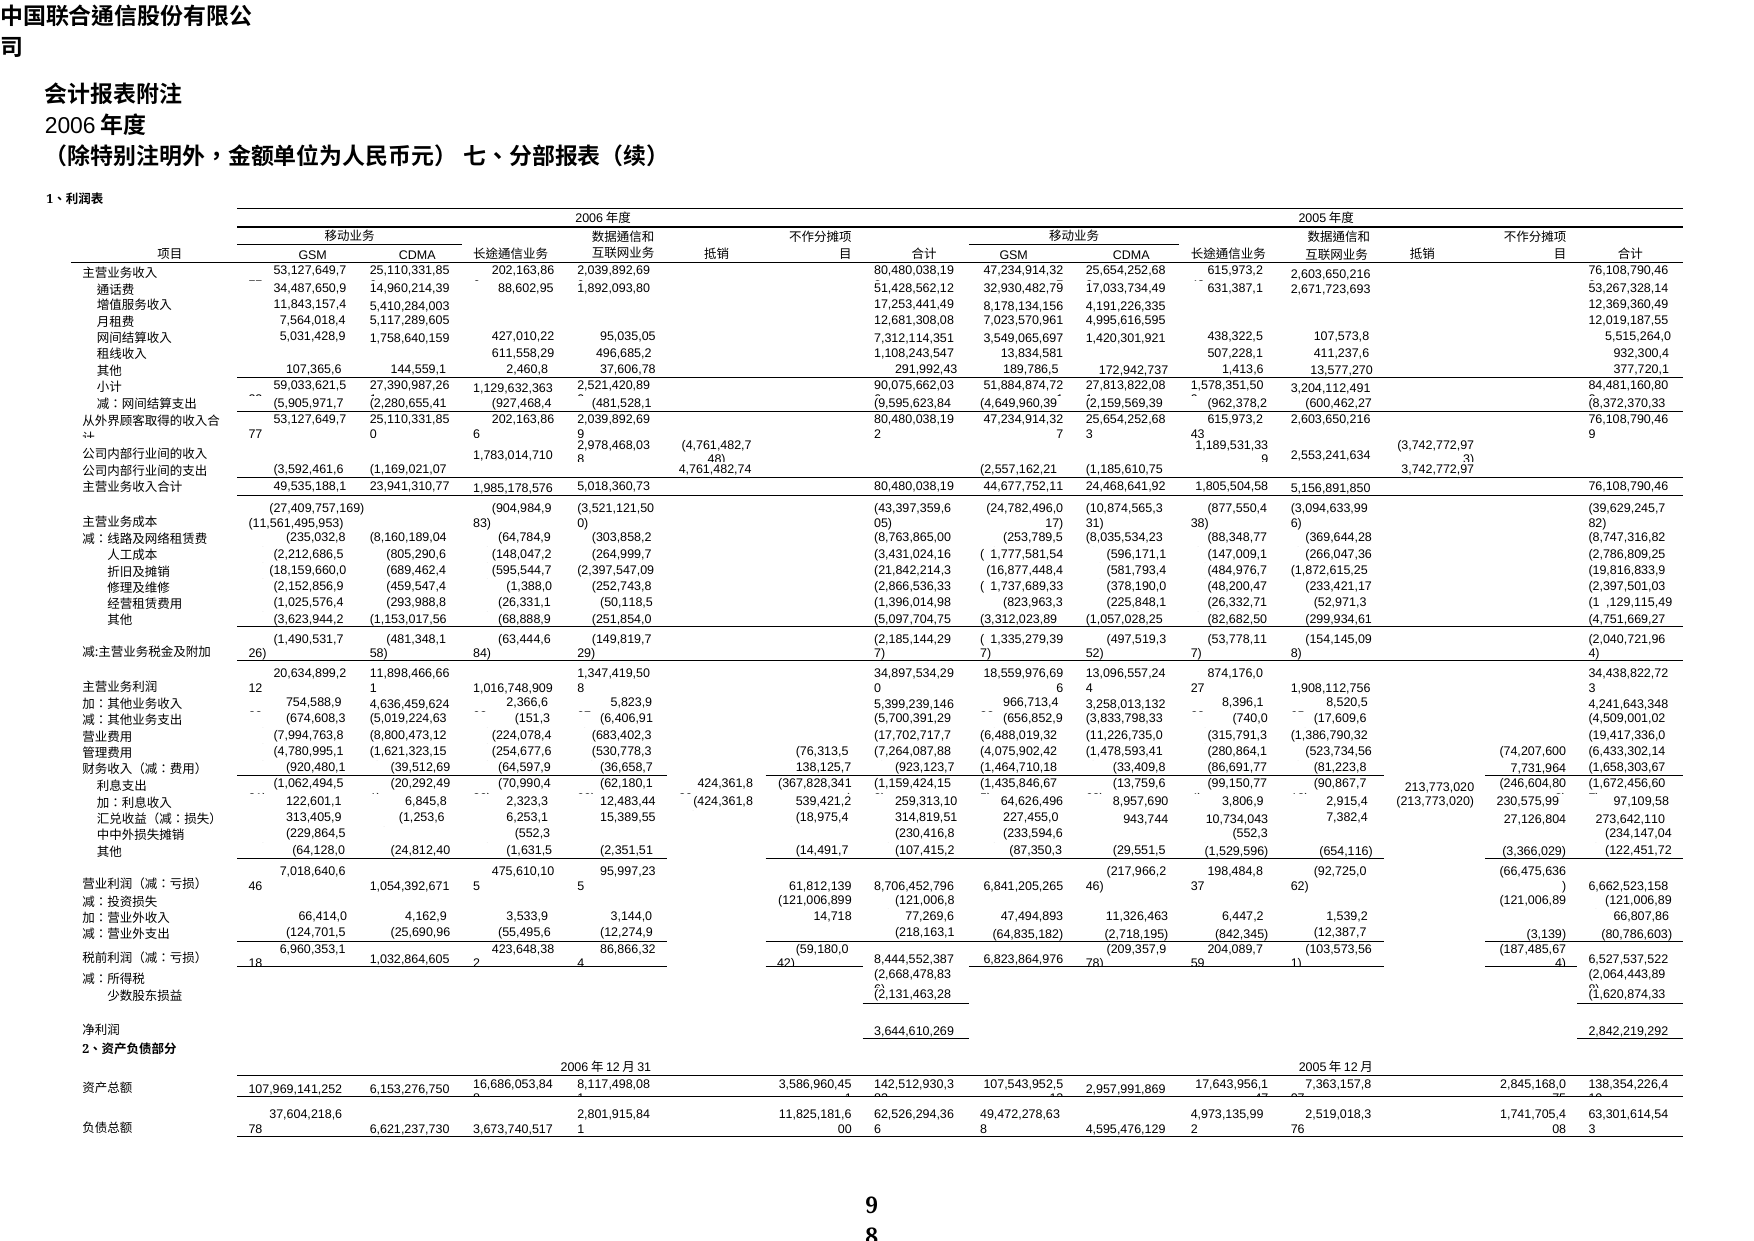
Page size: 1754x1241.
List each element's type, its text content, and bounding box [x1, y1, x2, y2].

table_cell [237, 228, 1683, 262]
text 1、利润表 [46, 190, 1709, 207]
text 会计报表附注 [44, 78, 1709, 109]
text （除特别注明外，金额单位为人民币元） 七、分部报表（续） [44, 140, 1709, 172]
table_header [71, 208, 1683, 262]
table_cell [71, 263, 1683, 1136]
text 2006年度 [44, 109, 1709, 140]
